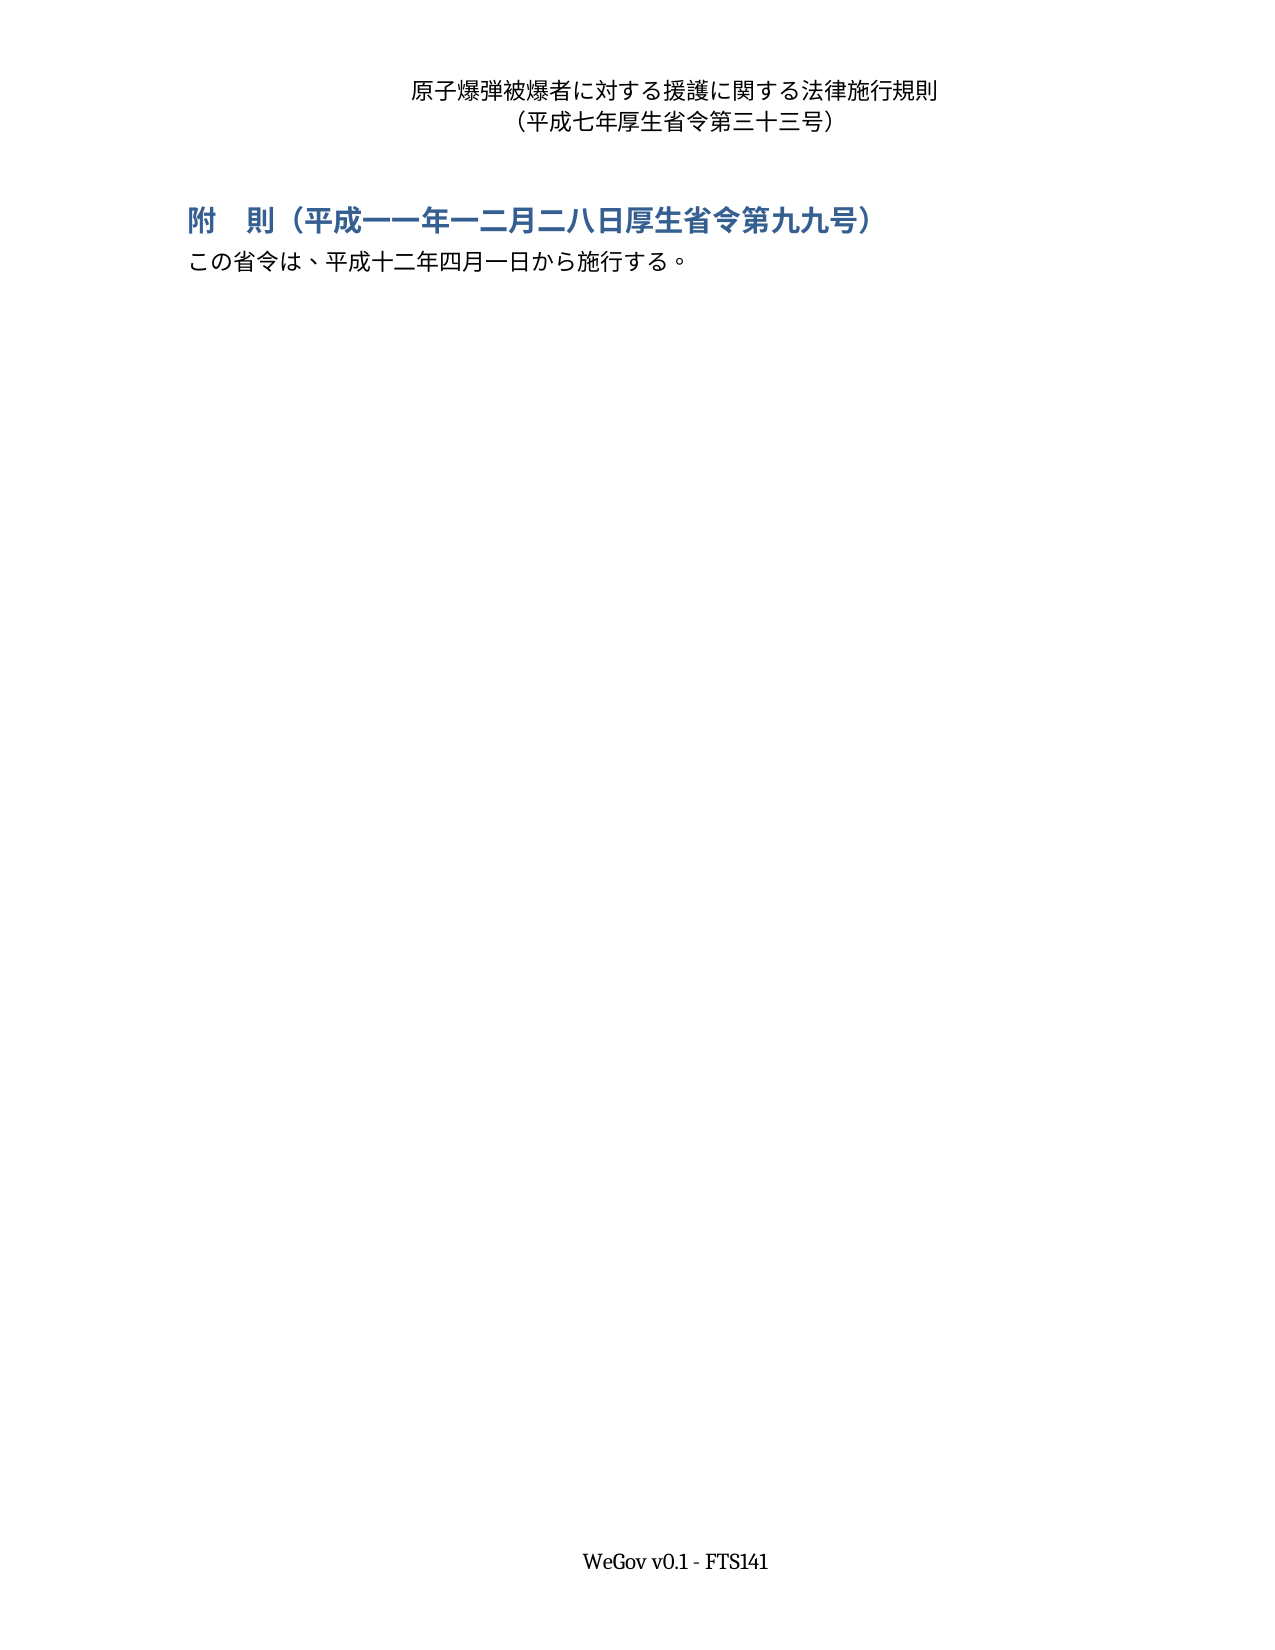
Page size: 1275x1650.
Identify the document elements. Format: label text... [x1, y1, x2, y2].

subtitle 附 則（平成一一年一二月二八日厚生省令第九九号） [187, 200, 1087, 240]
text この省令は、平成十二年四月一日から施行する。 [187, 246, 1087, 277]
